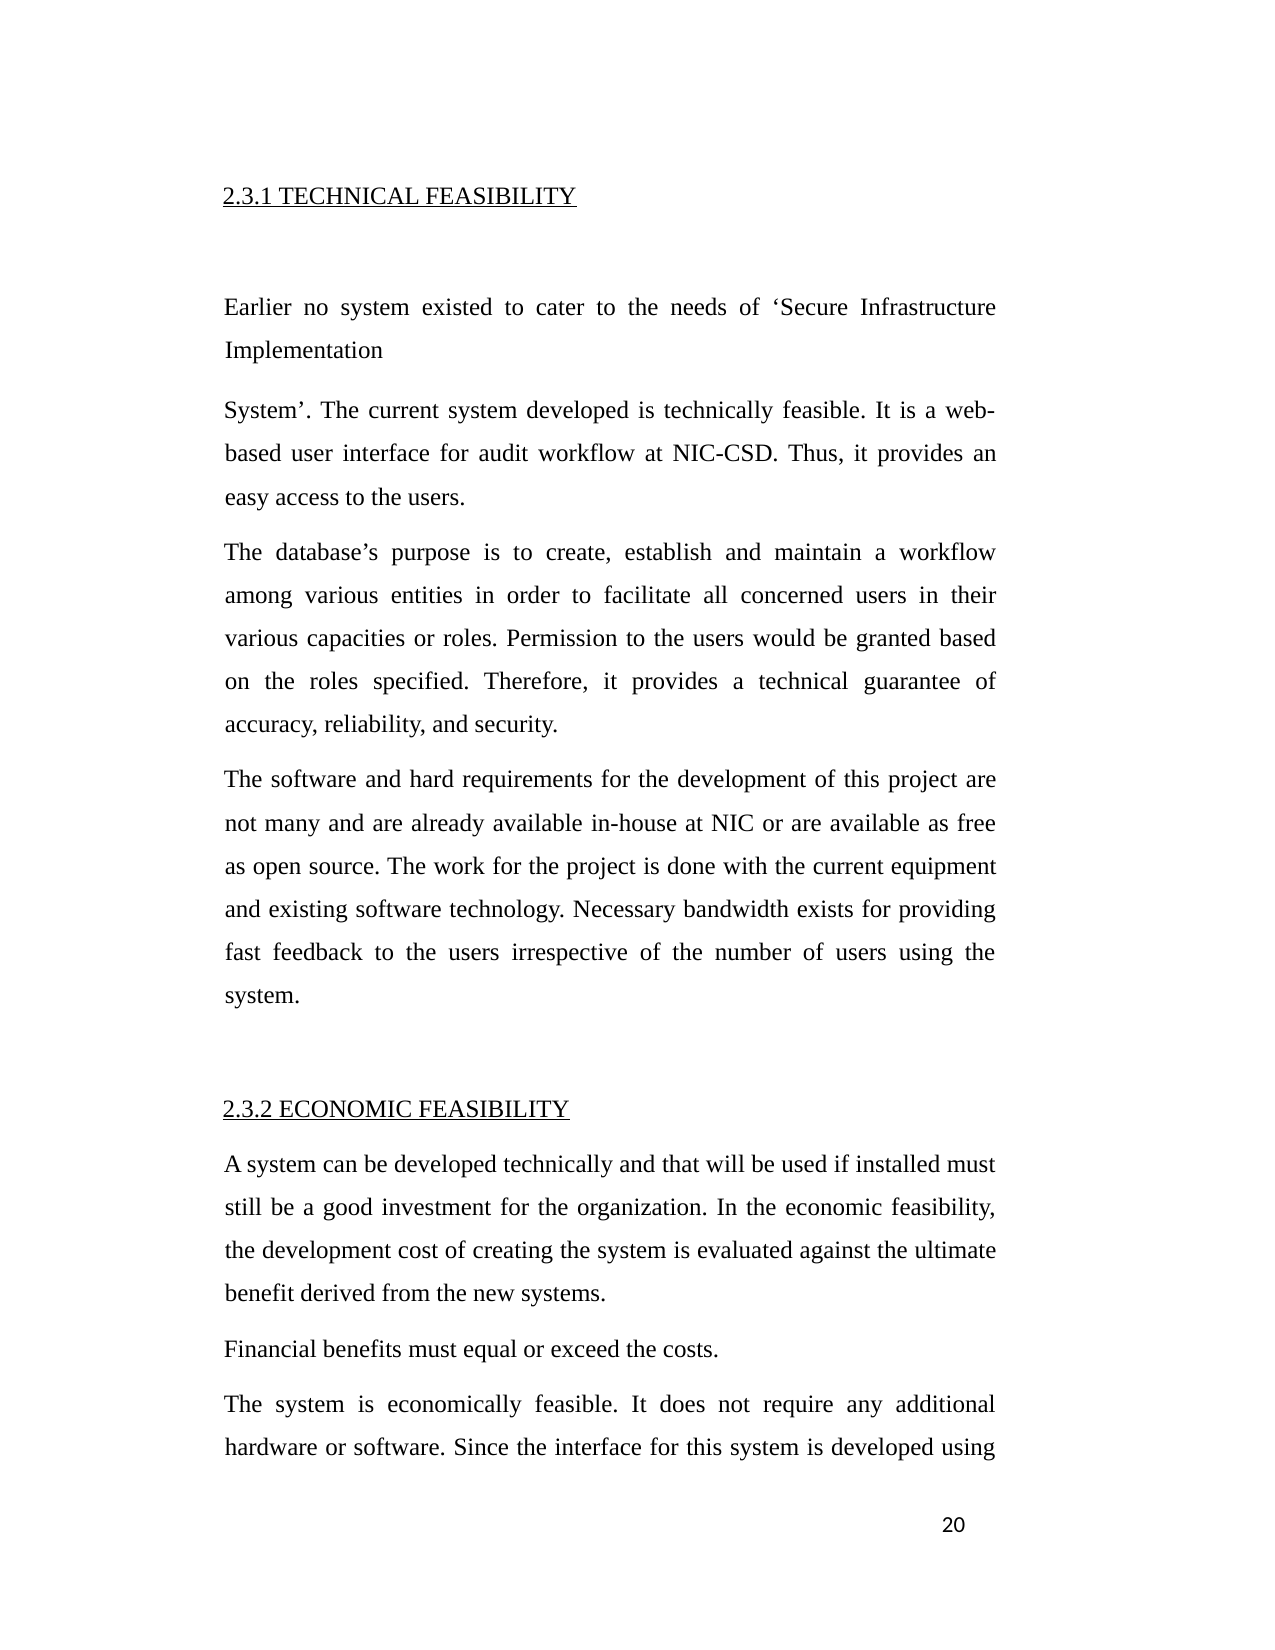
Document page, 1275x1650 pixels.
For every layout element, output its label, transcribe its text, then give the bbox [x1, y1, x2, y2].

text System’. The current system developed is technically feasible. It is a web-based user interface for audit workflow at NIC-CSD. Thus, it provides an easy access to the users. [223, 395, 997, 510]
text Earlier no system existed to cater to the needs of ‘Secure Infrastructure Implementation [223, 292, 997, 364]
subtitle 2.3.2 ECONOMIC FEASIBILITY [222, 1094, 997, 1122]
subtitle 2.3.1 TECHNICAL FEASIBILITY [222, 181, 997, 210]
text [223, 1389, 997, 1461]
text The database’s purpose is to create, establish and maintain a workflow among various entities in order to facilitate all concerned users in their various capacities or roles. Permission to the users would be granted based on the roles specified. Therefore, it provides a technical guarantee of accuracy, reliability, and security. [223, 537, 997, 738]
text A system can be developed technically and that will be used if installed must still be a good investment for the organization. In the economic feasibility, the development cost of creating the system is evaluated against the ultimate benefit derived from the new systems. [223, 1149, 997, 1307]
text The software and hard requirements for the development of this project are not many and are already available in-house at NIC or are available as free as open source. The work for the project is done with the current equipment and existing software technology. Necessary bandwidth exists for providing fast feedback to the users irrespective of the number of users using the system. [223, 764, 997, 1009]
text Financial benefits must equal or exceed the costs. [223, 1334, 997, 1362]
